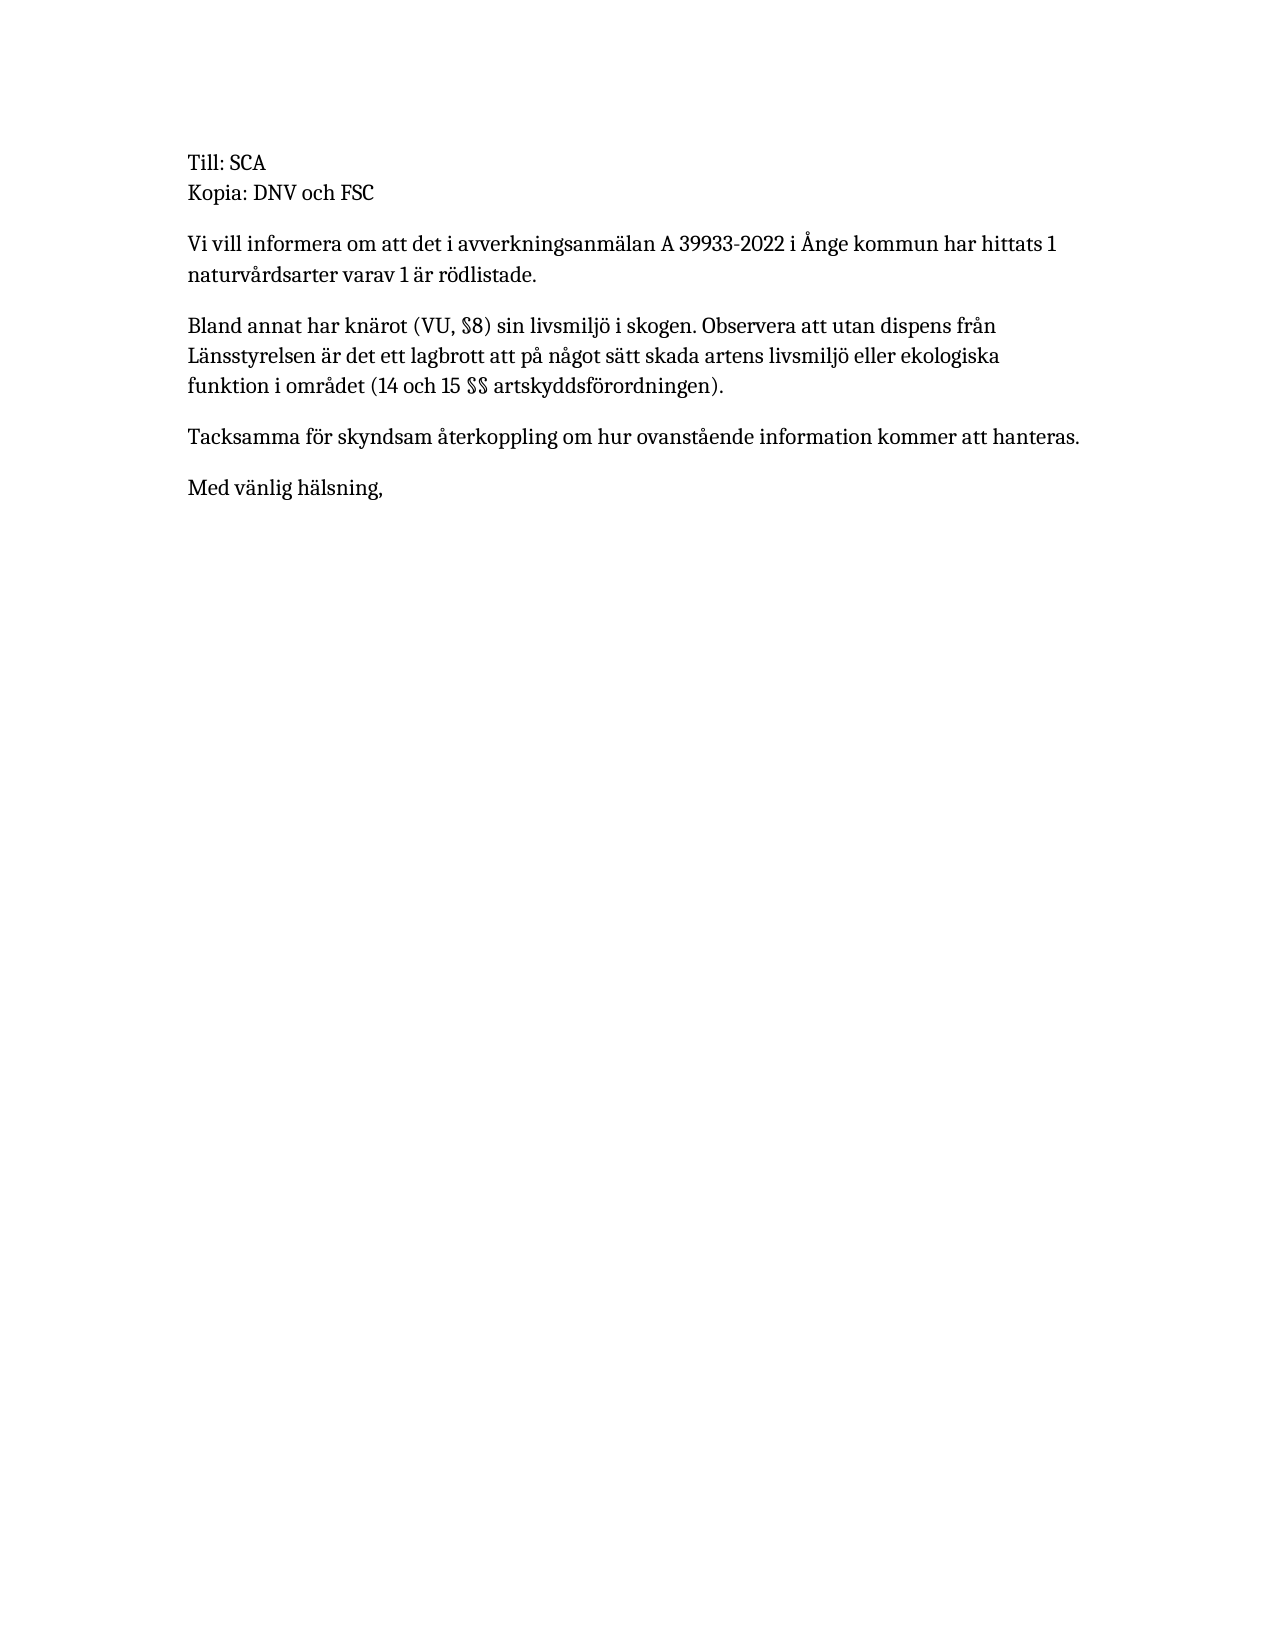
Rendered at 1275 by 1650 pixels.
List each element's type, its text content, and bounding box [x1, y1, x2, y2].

text Med vänlig hälsning, [187, 475, 1087, 532]
text Till: SCA Kopia: DNV och FSC [187, 150, 1087, 207]
text Tacksamma för skyndsam återkoppling om hur ovanstående information kommer att hanteras. [187, 424, 1087, 450]
text Bland annat har knärot (VU, §8) sin livsmiljö i skogen. Observera att utan dispens från Länsstyrelsen är det ett lagbrott att på något sätt skada artens livsmiljö eller ekologiska funktion i området (14 och 15 §§ artskyddsförordningen). [187, 312, 1087, 399]
text Vi vill informera om att det i avverkningsanmälan A 39933-2022 i Ånge kommun har hittats 1 naturvårdsarter varav 1 är rödlistade. [187, 231, 1087, 288]
